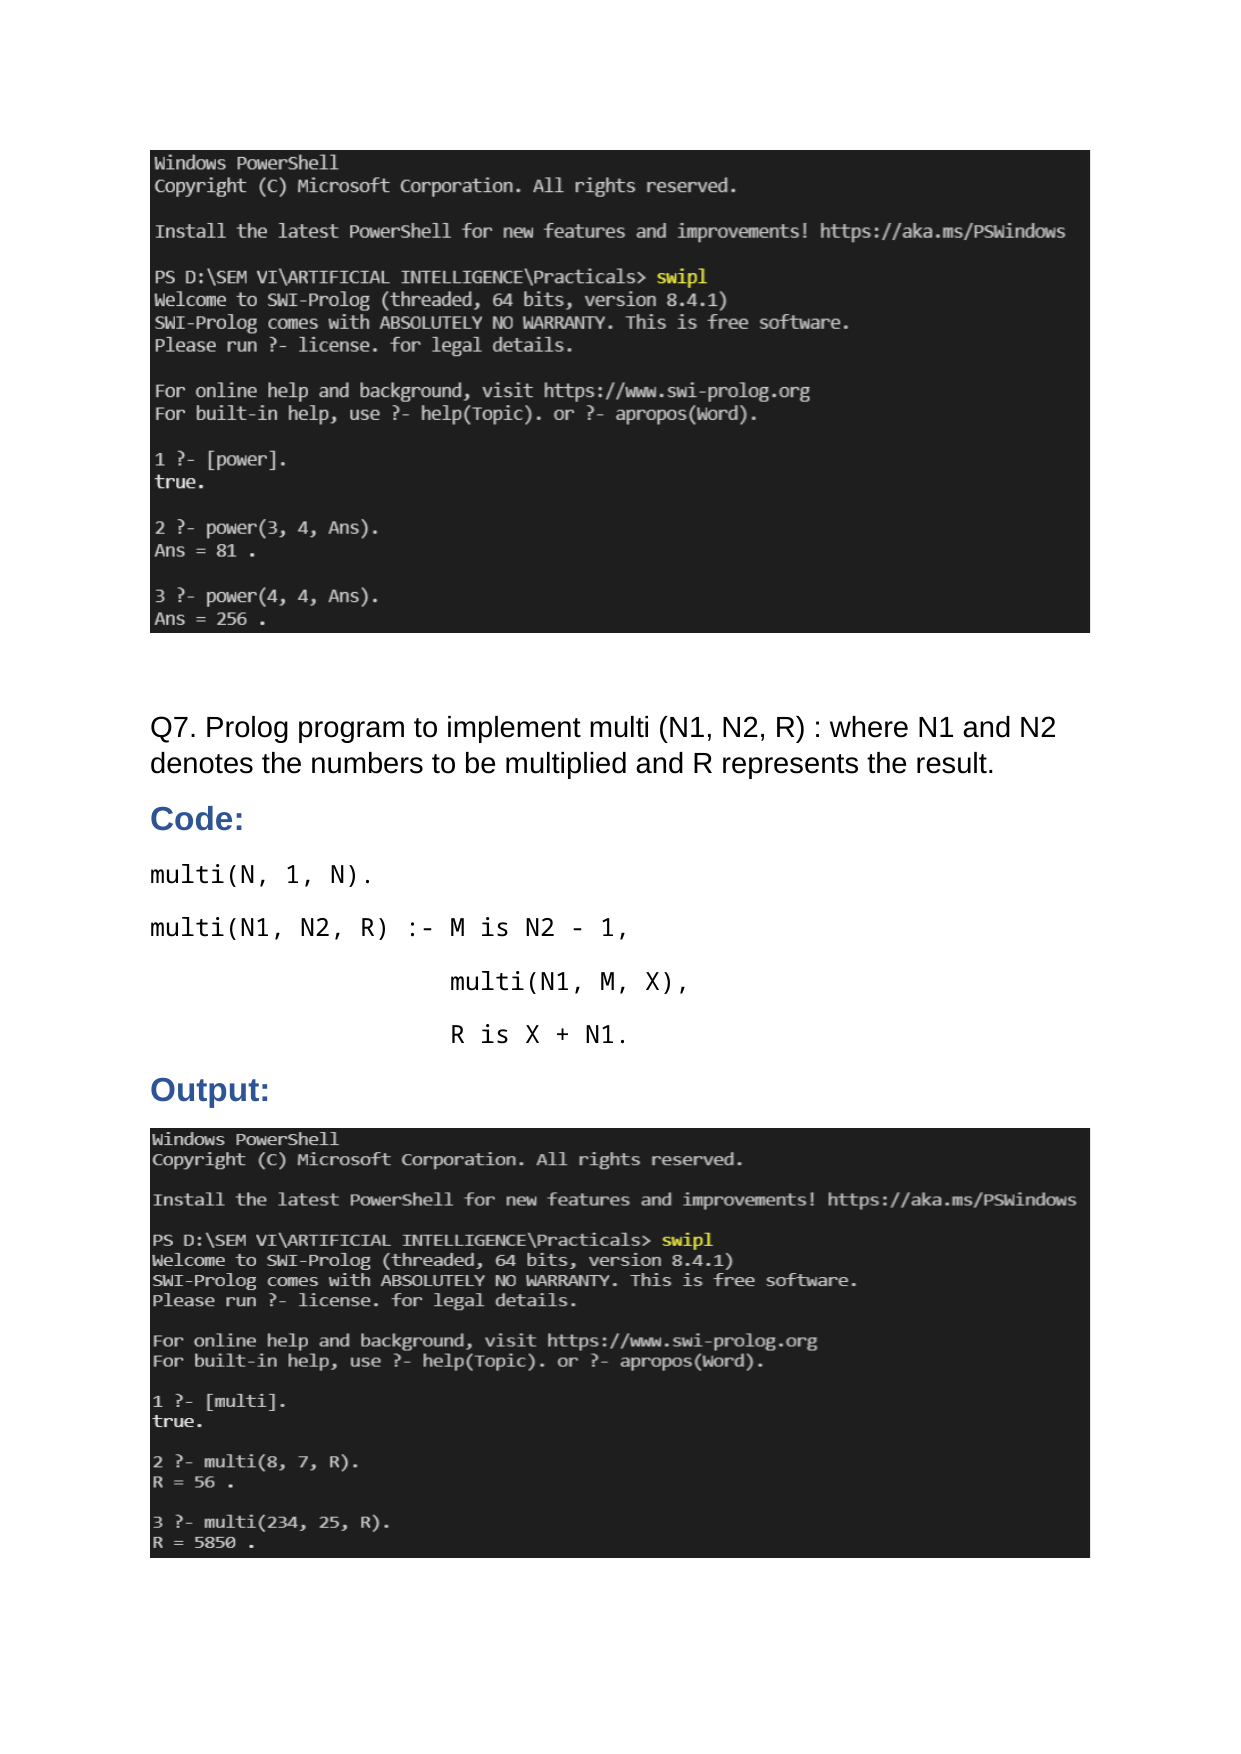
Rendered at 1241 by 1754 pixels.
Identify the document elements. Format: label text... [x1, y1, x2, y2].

picture [150, 1128, 1091, 1558]
text multi(N1, N2, R) :- M is N2 - 1, [150, 910, 1090, 944]
text Q7. Prolog program to implement multi (N1, N2, R) : where N1 and N2 denotes the numbers to be multiplied and R represents the result. [150, 709, 1090, 779]
text Output: [150, 1070, 1090, 1109]
text multi(N, 1, N). [150, 857, 1090, 891]
text R is X + N1. [150, 1017, 1090, 1051]
picture [150, 150, 1091, 633]
text multi(N1, M, X), [150, 963, 1090, 998]
text Code: [150, 798, 1090, 837]
